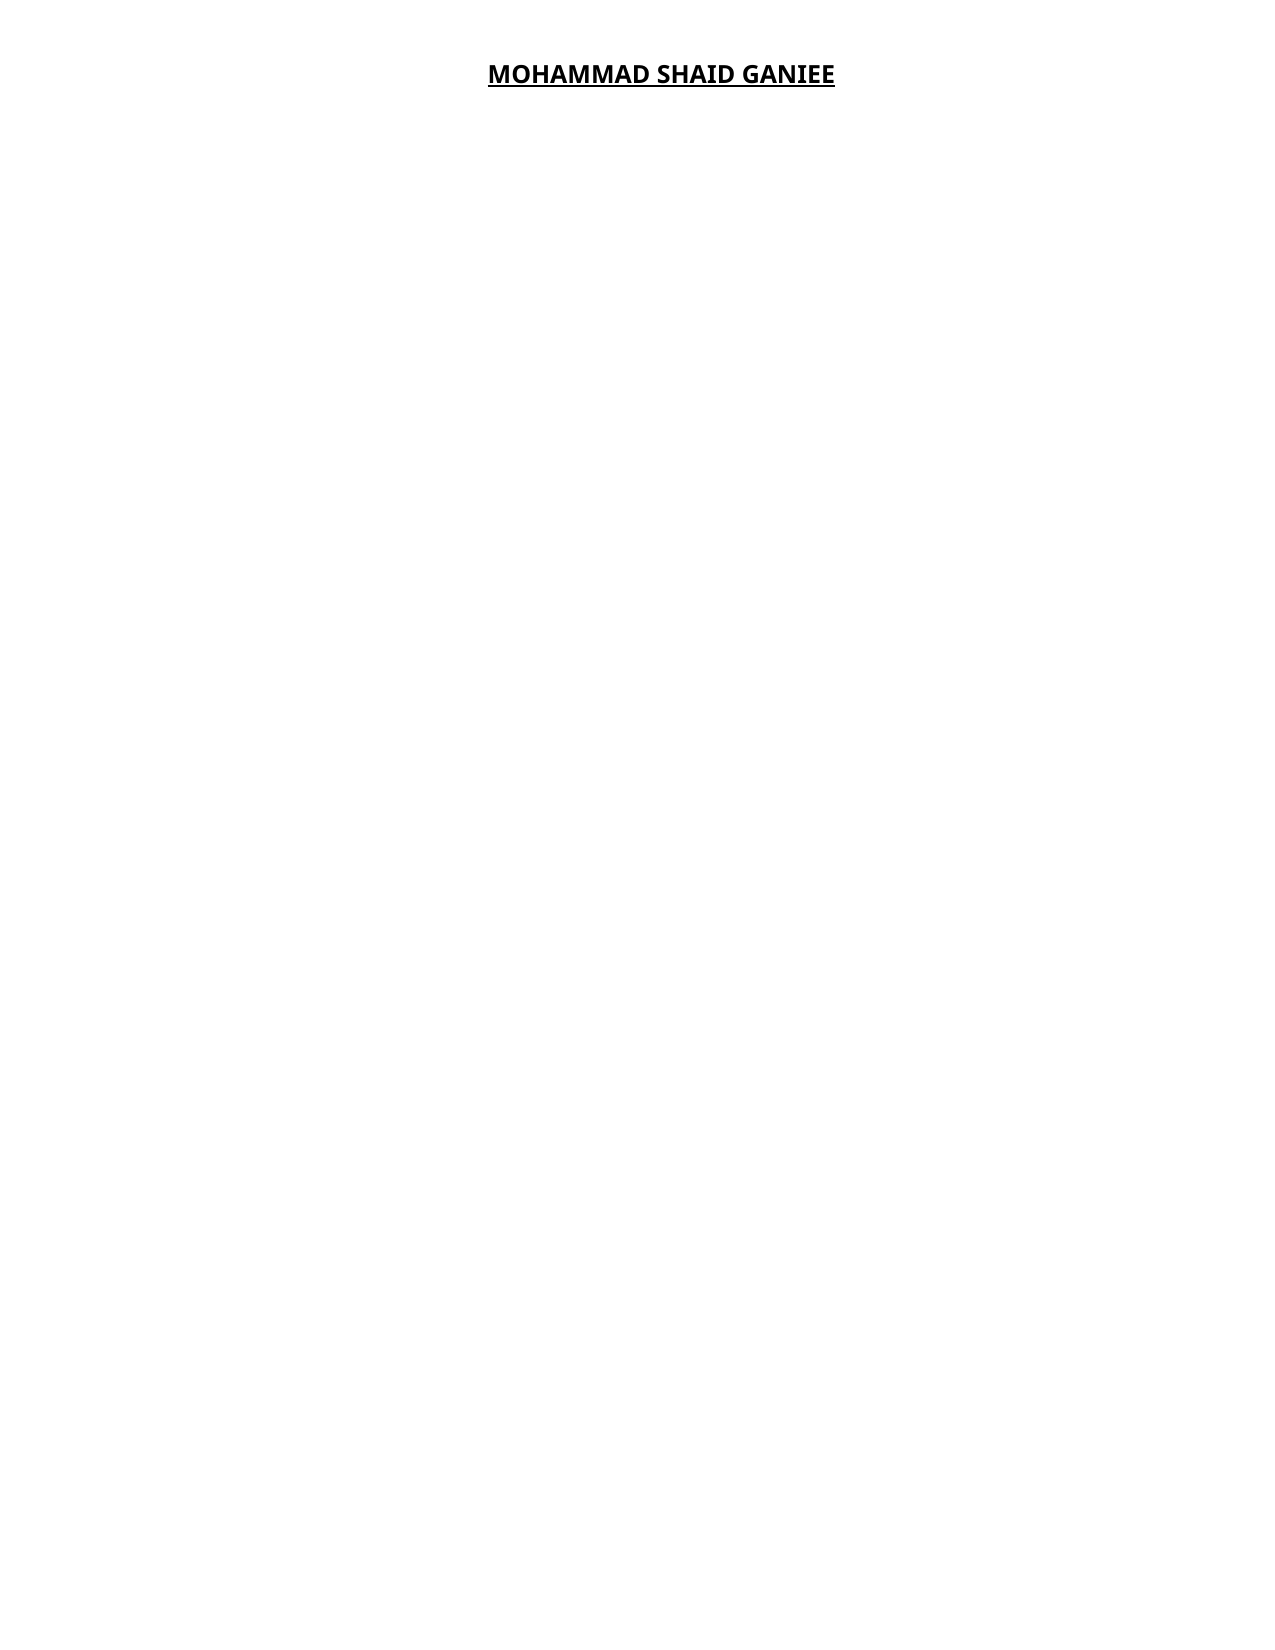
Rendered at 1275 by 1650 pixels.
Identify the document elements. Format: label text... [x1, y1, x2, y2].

subtitle MOHAMMAD SHAID GANIEE [356, 56, 1219, 90]
